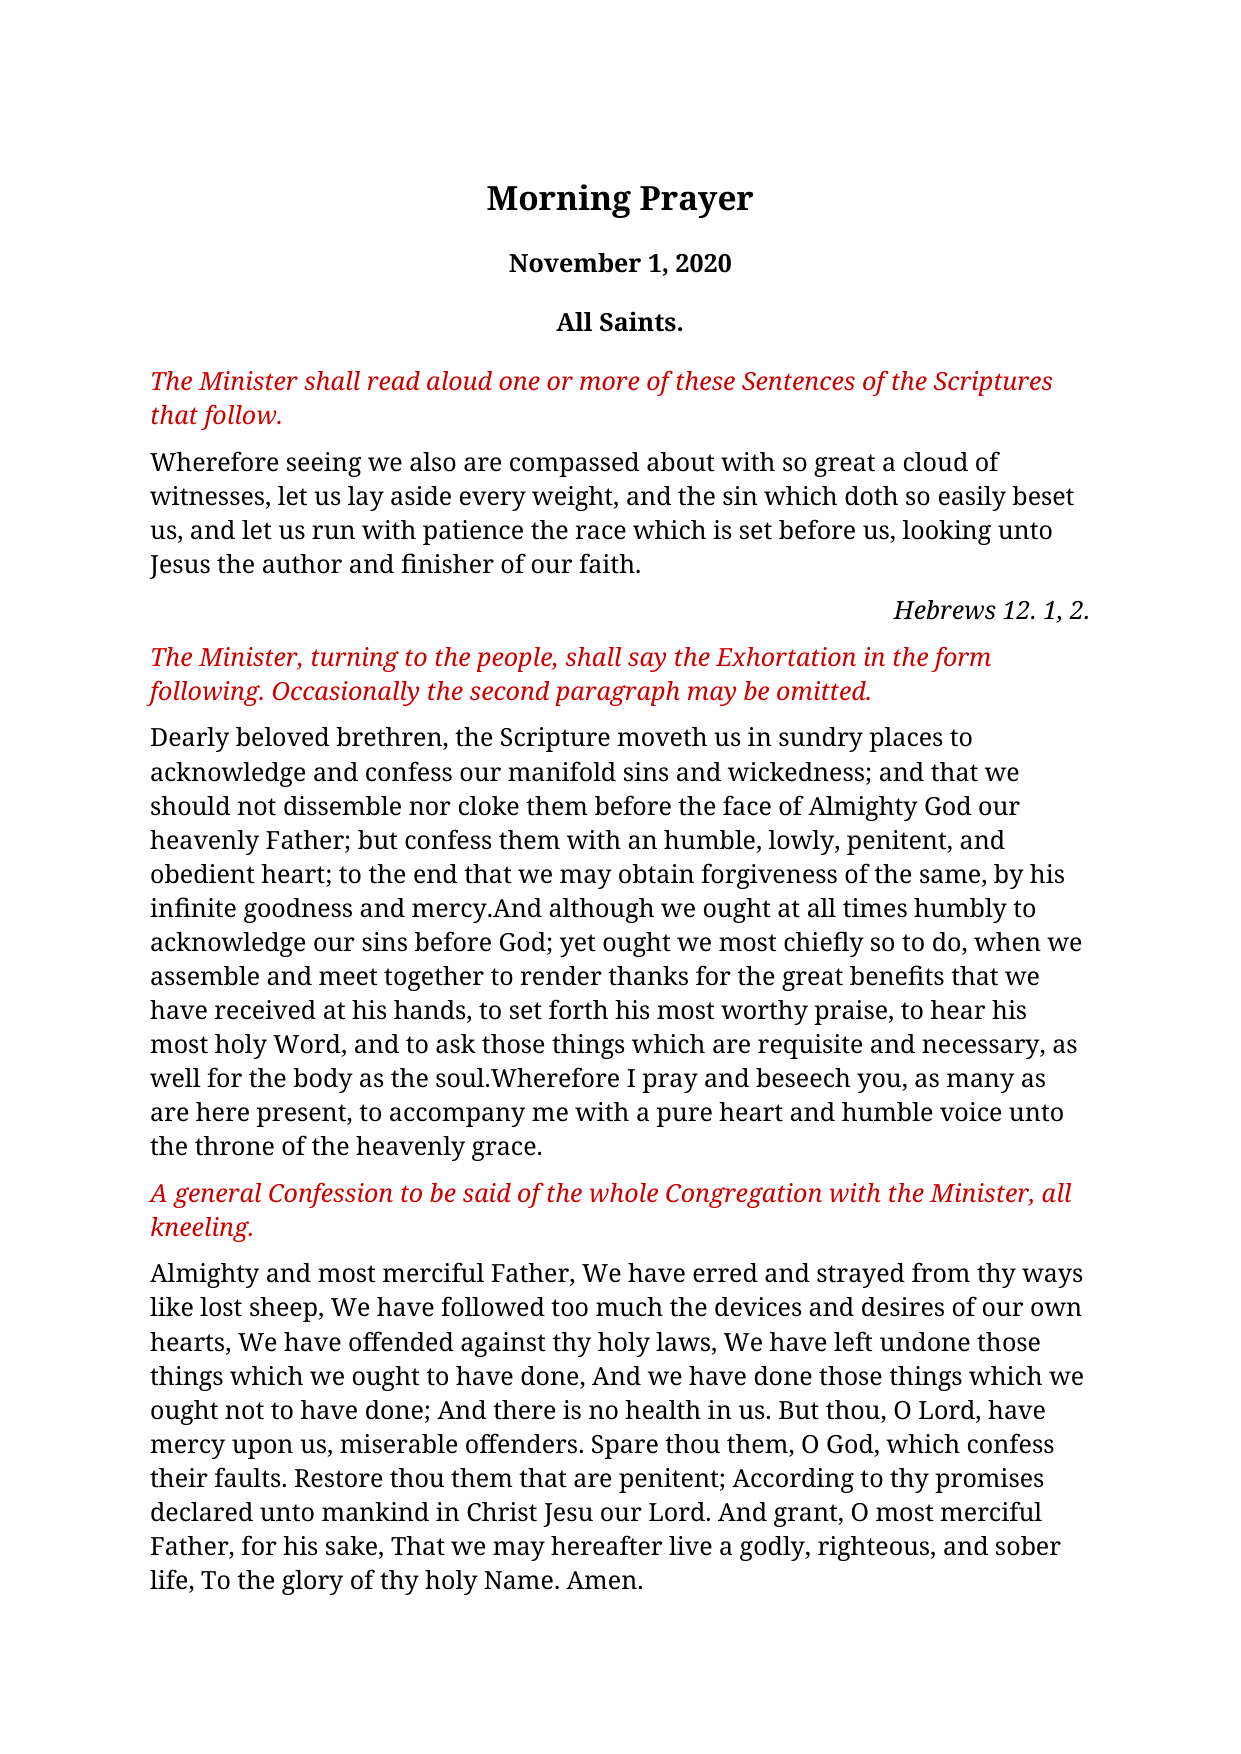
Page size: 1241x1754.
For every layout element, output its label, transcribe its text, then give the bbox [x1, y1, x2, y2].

text A general Confession to be said of the whole Congregation with the Minister, all kneeling. [150, 1175, 1090, 1243]
text Almighty and most merciful Father, We have erred and strayed from thy ways like lost sheep, We have followed too much the devices and desires of our own hearts, We have offended against thy holy laws, We have left undone those things which we ought to have done, And we have done those things which we ought not to have done; And there is no health in us. But thou, O Lord, have mercy upon us, miserable offenders. Spare thou them, O God, which confess their faults. Restore thou them that are penitent; According to thy promises declared unto mankind in Christ Jesu our Lord. And grant, O most merciful Father, for his sake, That we may hereafter live a godly, righteous, and sober life, To the glory of thy holy Name. Amen. [150, 1256, 1090, 1597]
text Wherefore seeing we also are compassed about with so great a cloud of witnesses, let us lay aside every weight, and the sin which doth so easily beset us, and let us run with patience the race which is set before us, looking unto Jesus the author and finisher of our faith. [150, 444, 1090, 580]
subtitle November 1, 2020 [150, 245, 1090, 279]
text The Minister, turning to the people, shall say the Exhortation in the form following. Occasionally the second paragraph may be omitted. [150, 639, 1090, 708]
text Dearly beloved brethren, the Scripture moveth us in sundry places to acknowledge and confess our manifold sins and wickedness; and that we should not dissemble nor cloke them before the face of Almighty God our heavenly Father; but confess them with an humble, lowly, penitent, and obedient heart; to the end that we may obtain forgiveness of the same, by his infinite goodness and mercy.And although we ought at all times humbly to acknowledge our sins before God; yet ought we most chiefly so to do, when we assemble and meet together to render thanks for the great benefits that we have received at his hands, to set forth his most worthy praise, to hear his most holy Word, and to ask those things which are requisite and necessary, as well for the body as the soul.Wherefore I pray and beseech you, as many as are here present, to accompany me with a pure heart and humble voice unto the throne of the heavenly grace. [150, 720, 1090, 1163]
subtitle All Saints. [150, 304, 1090, 338]
subtitle Morning Prayer [150, 175, 1090, 220]
text The Minister shall read aloud one or more of these Sentences of the Scriptures that follow. [150, 363, 1090, 432]
text Hebrews 12. 1, 2. [150, 593, 1090, 627]
